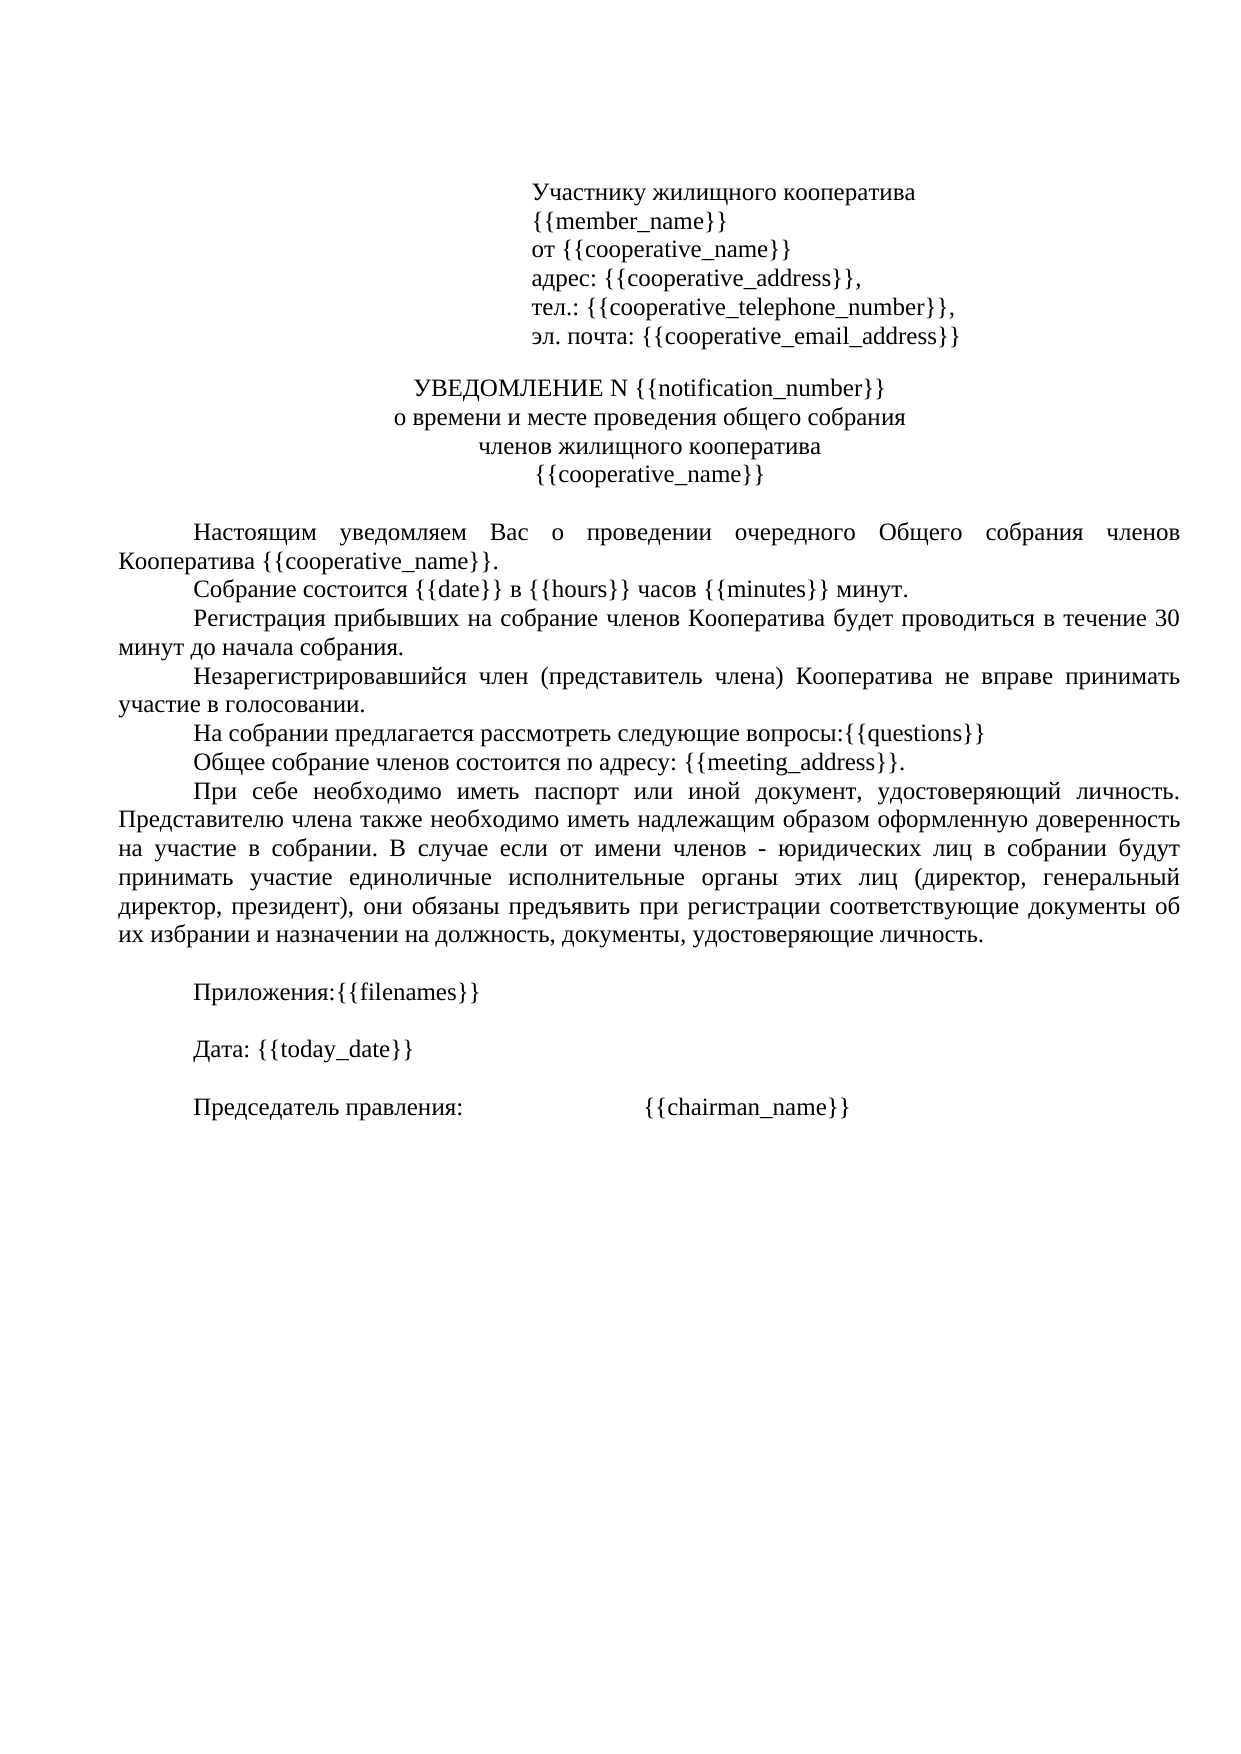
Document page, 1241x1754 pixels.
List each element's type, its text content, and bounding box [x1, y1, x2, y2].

text Приложения:{{filenames}} [118, 977, 1181, 1006]
text адрес: {{cooperative_address}}, [531, 263, 1181, 292]
text членов жилищного кооператива [118, 431, 1181, 459]
text Незарегистрировавшийся член (представитель члена) Кооператива не вправе принимать участие в голосовании. [118, 661, 1181, 718]
text Регистрация прибывших на собрание членов Кооператива будет проводиться в течение 30 минут до начала собрания. [118, 603, 1181, 661]
text тел.: {{cooperative_telephone_number}}, [531, 292, 1181, 321]
text Дата: {{today_date}} [193, 1034, 1181, 1063]
text {{cooperative_name}} [118, 459, 1181, 488]
text Председатель правления: {{chairman_name}} [118, 1092, 1181, 1121]
text Участнику жилищного кооператива [531, 177, 1181, 206]
text {{member_name}} [531, 206, 1181, 234]
text УВЕДОМЛЕНИЕ N {{notification_number}} [118, 373, 1181, 402]
text от {{cooperative_name}} [531, 234, 1181, 263]
text Настоящим уведомляем Вас о проведении очередного Общего собрания членов Кооператива {{cooperative_name}}. [118, 517, 1181, 574]
text Общее собрание членов состоится по адресу: {{meeting_address}}. [118, 747, 1181, 776]
text На собрании предлагается рассмотреть следующие вопросы:{{questions}} [118, 718, 1181, 747]
text эл. почта: {{cooperative_email_address}} [531, 321, 1181, 349]
text о времени и месте проведения общего собрания [118, 402, 1181, 431]
text Собрание состоится {{date}} в {{hours}} часов {{minutes}} минут. [118, 574, 1181, 603]
text При себе необходимо иметь паспорт или иной документ, удостоверяющий личность. Представителю члена также необходимо иметь надлежащим образом оформленную доверенность на участие в собрании. В случае если от имени членов - юридических лиц в собрании будут принимать участие единоличные исполнительные органы этих лиц (директор, генеральный директор, президент), они обязаны предъявить при регистрации соответствующие документы об их избрании и назначении на должность, документы, удостоверяющие личность. [118, 776, 1181, 948]
